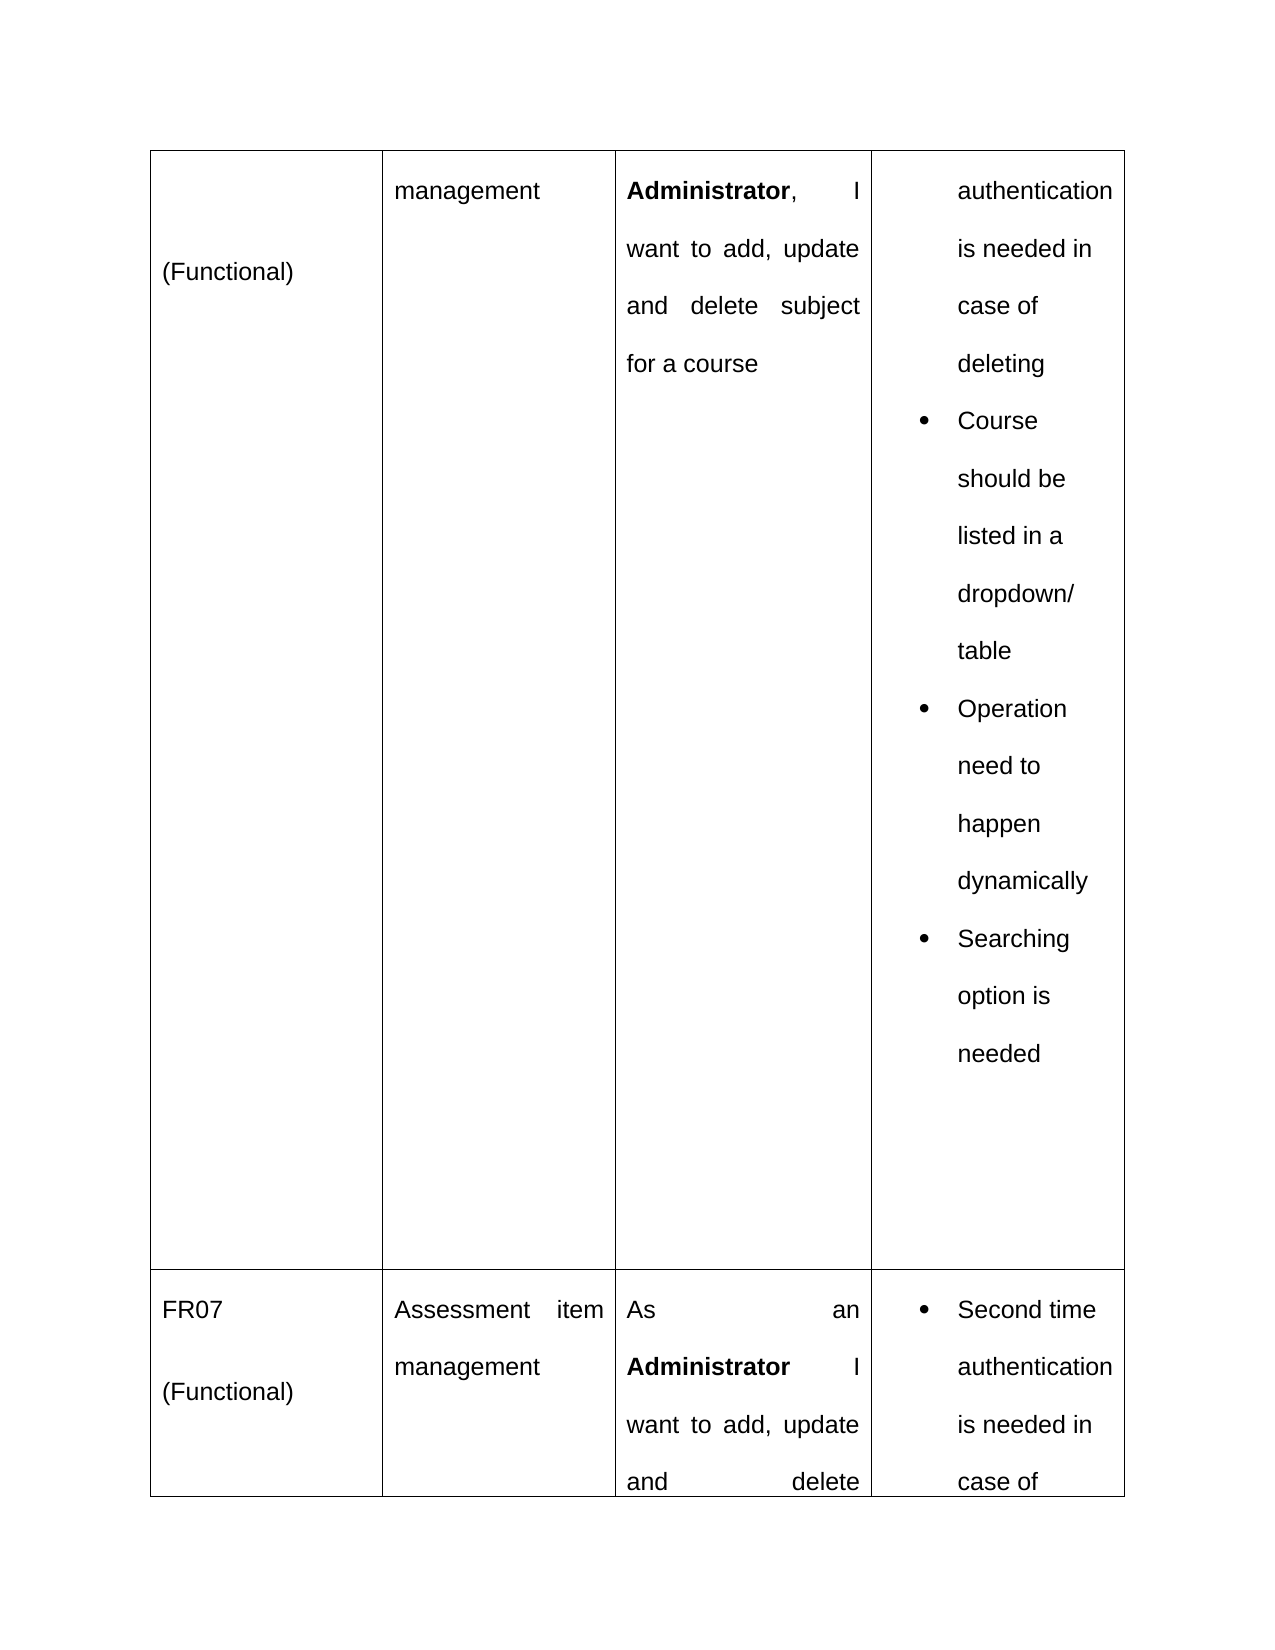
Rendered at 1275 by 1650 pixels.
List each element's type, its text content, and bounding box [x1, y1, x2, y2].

table_cell FR06 (Functional) [151, 151, 382, 1269]
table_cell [616, 1270, 871, 1496]
table_cell Subject management [383, 151, 615, 1269]
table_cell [616, 151, 871, 1269]
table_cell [872, 151, 1124, 1269]
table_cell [872, 1270, 1124, 1496]
table_cell FR07 (Functional) [151, 1270, 382, 1496]
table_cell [383, 1270, 615, 1496]
